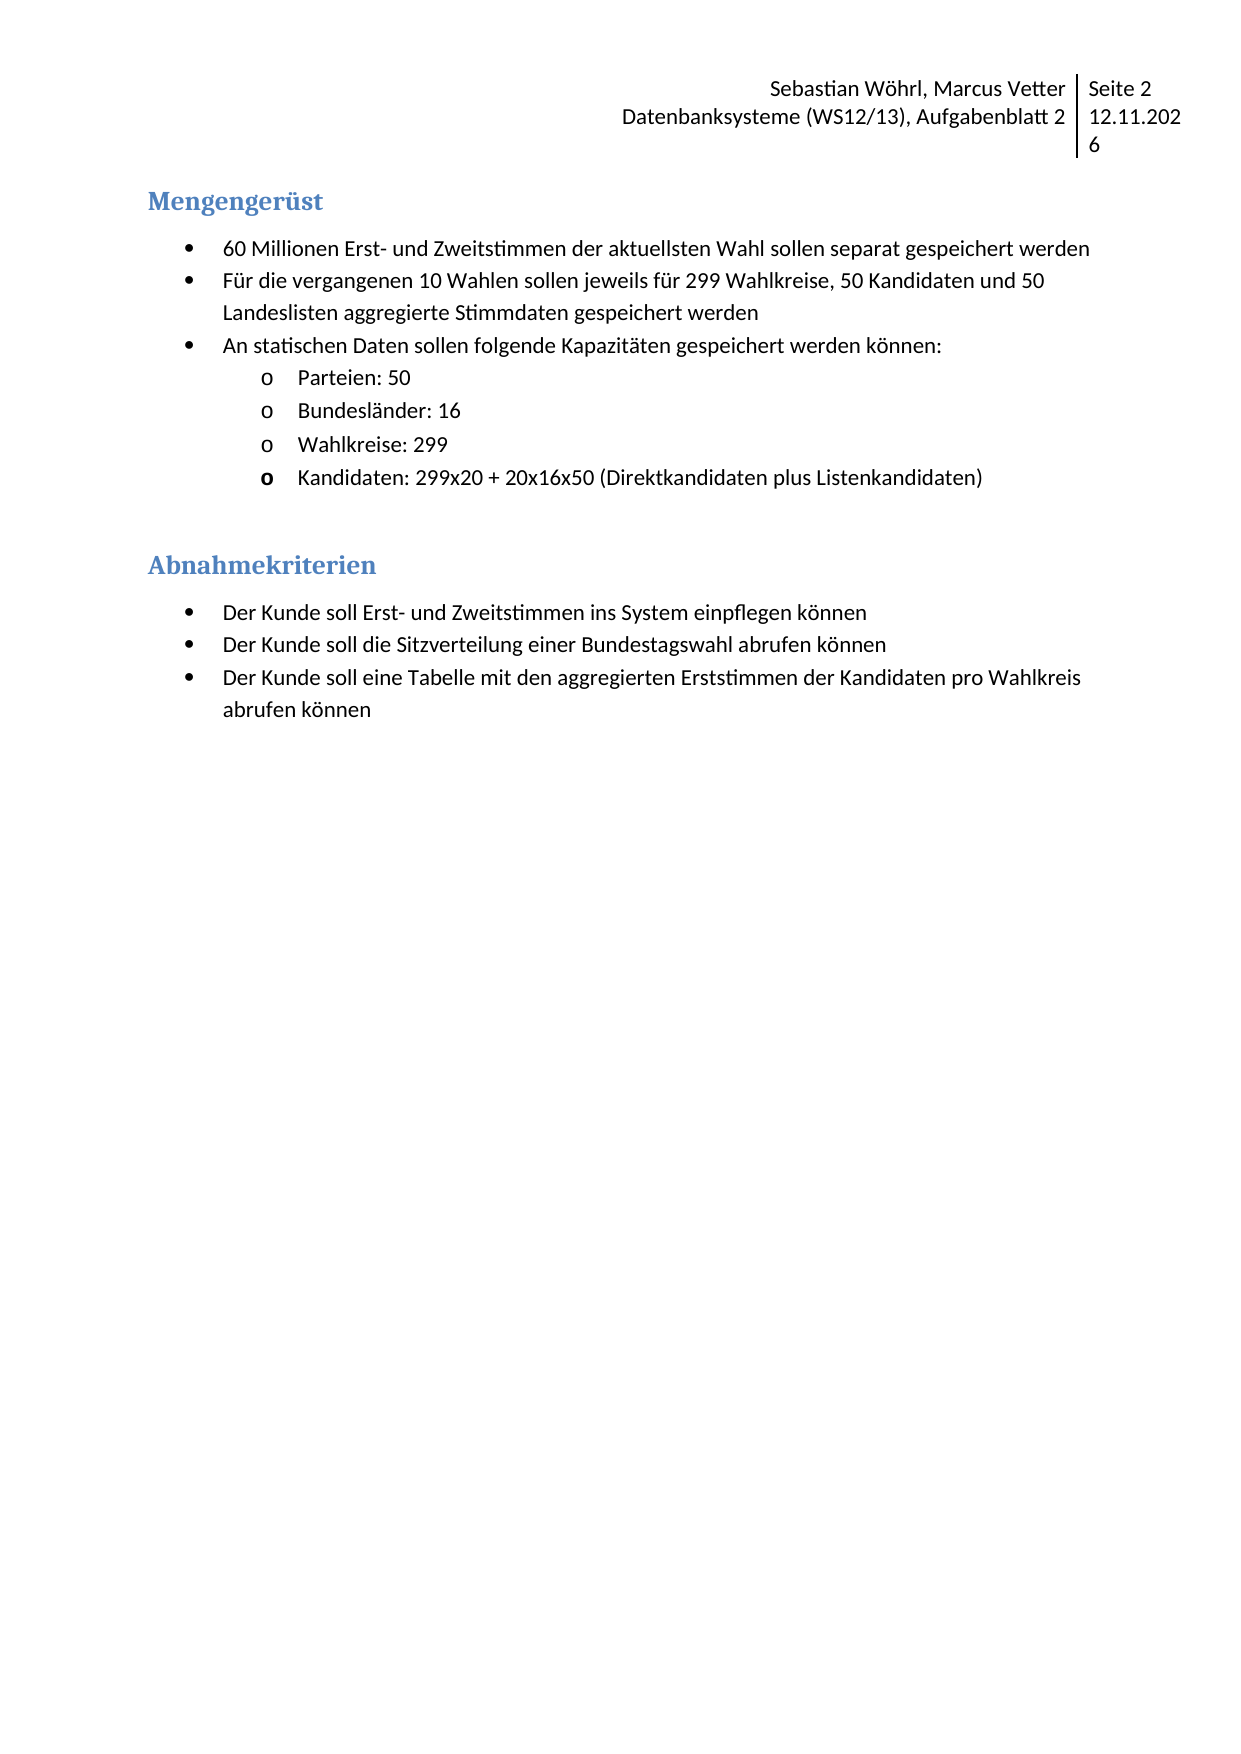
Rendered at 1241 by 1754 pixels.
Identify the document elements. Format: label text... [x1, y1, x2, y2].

subtitle Mengengerüst [148, 186, 1092, 217]
list Bundesländer: 16 [260, 396, 1092, 426]
list Parteien: 50 [260, 363, 1092, 392]
list Der Kunde soll die Sitzverteilung einer Bundestagswahl abrufen können [185, 631, 1092, 658]
list An statischen Daten sollen folgende Kapazitäten gespeichert werden können: [185, 331, 1092, 359]
list Der Kunde soll Erst- und Zweitstimmen ins System einpflegen können [185, 598, 1092, 626]
list Für die vergangenen 10 Wahlen sollen jeweils für 299 Wahlkreise, 50 Kandidaten und 50 Landeslisten aggregierte Stimmdaten gespeichert werden [185, 266, 1092, 327]
subtitle Abnahmekriterien [148, 550, 1092, 581]
list Der Kunde soll eine Tabelle mit den aggregierten Erststimmen der Kandidaten pro Wahlkreis abrufen können [185, 663, 1092, 723]
list 60 Millionen Erst- und Zweitstimmen der aktuellsten Wahl sollen separat gespeichert werden [185, 234, 1092, 262]
list Kandidaten: 299x20 + 20x16x50 (Direktkandidaten plus Listenkandidaten) [260, 463, 1092, 493]
list Wahlkreise: 299 [260, 430, 1092, 459]
